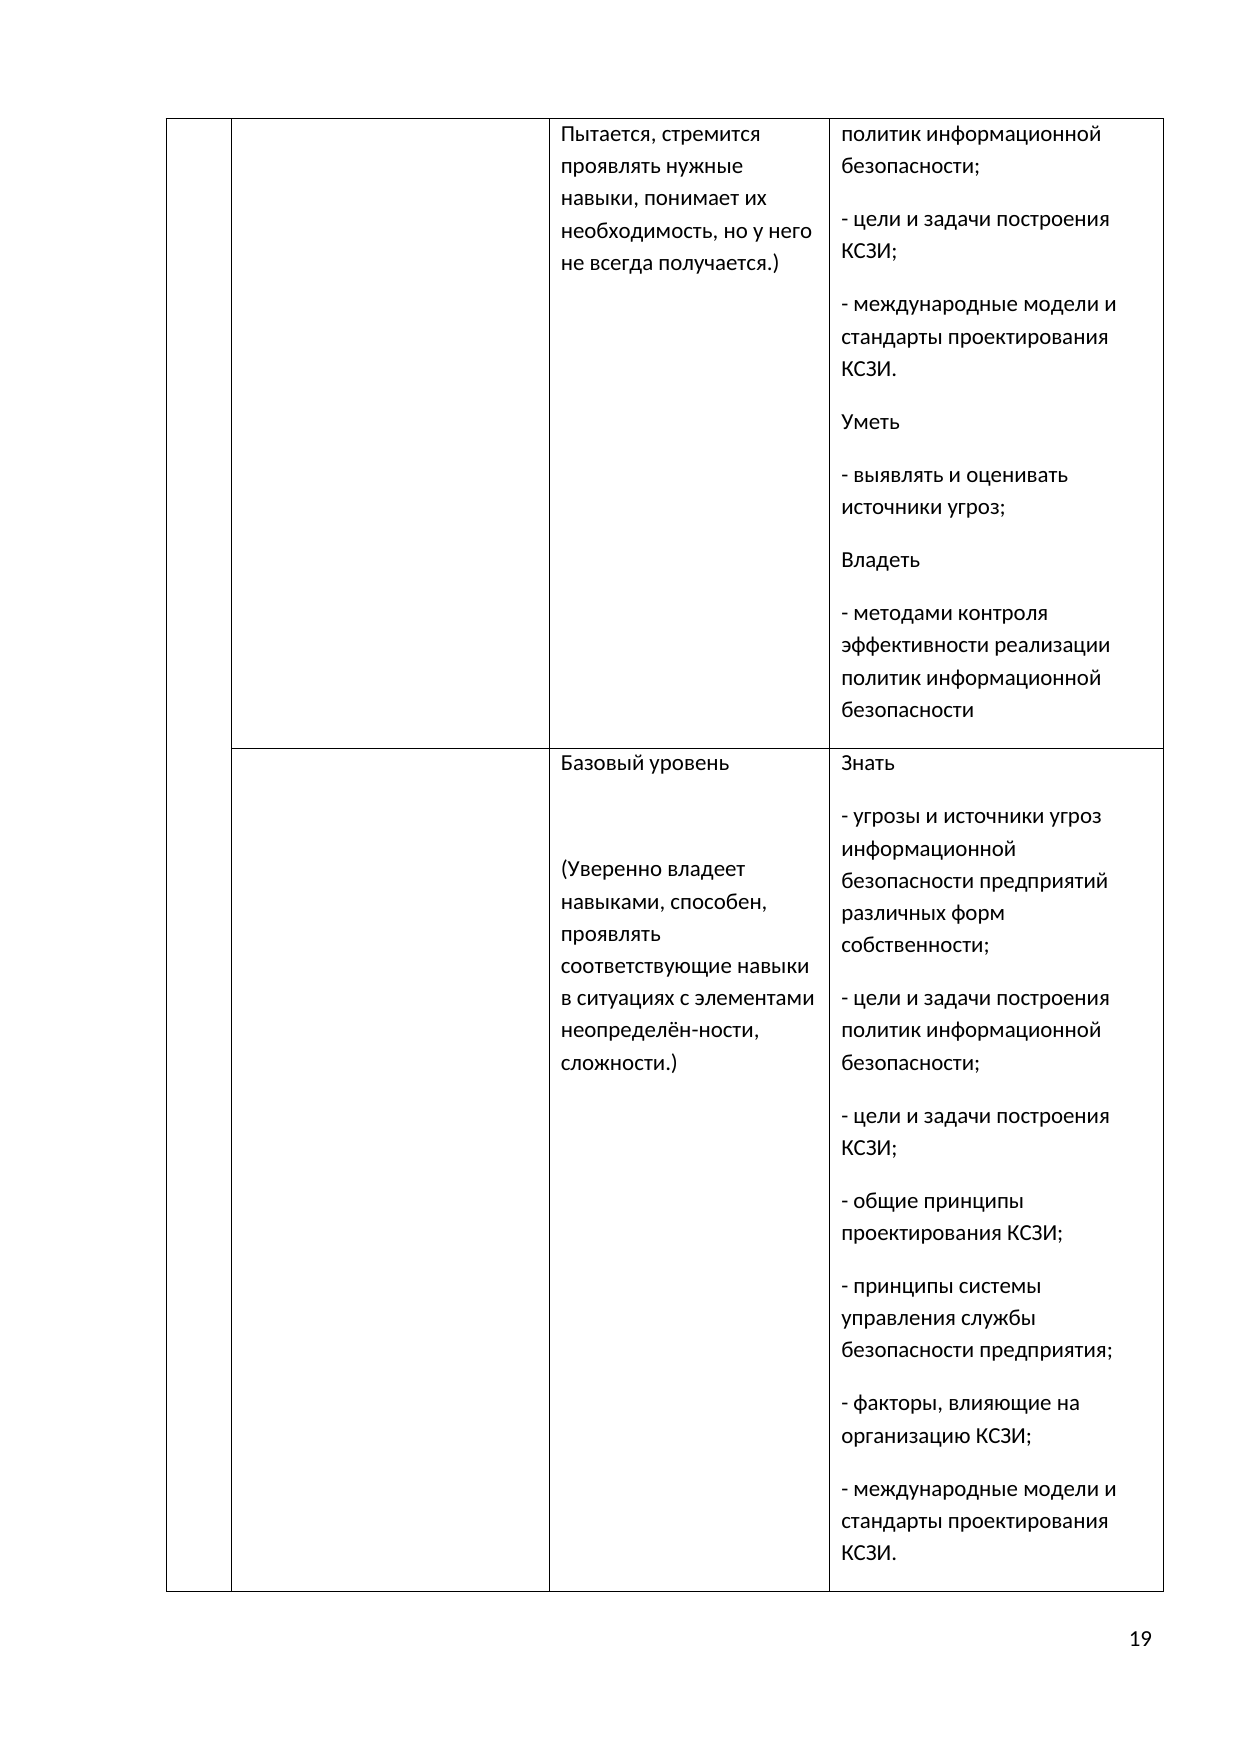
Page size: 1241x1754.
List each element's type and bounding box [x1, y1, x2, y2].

table_cell [830, 749, 1163, 1591]
table_cell [550, 119, 829, 747]
table_cell [550, 749, 829, 1591]
table_cell [830, 119, 1163, 747]
table_cell [232, 749, 549, 1591]
table_cell [232, 119, 549, 747]
